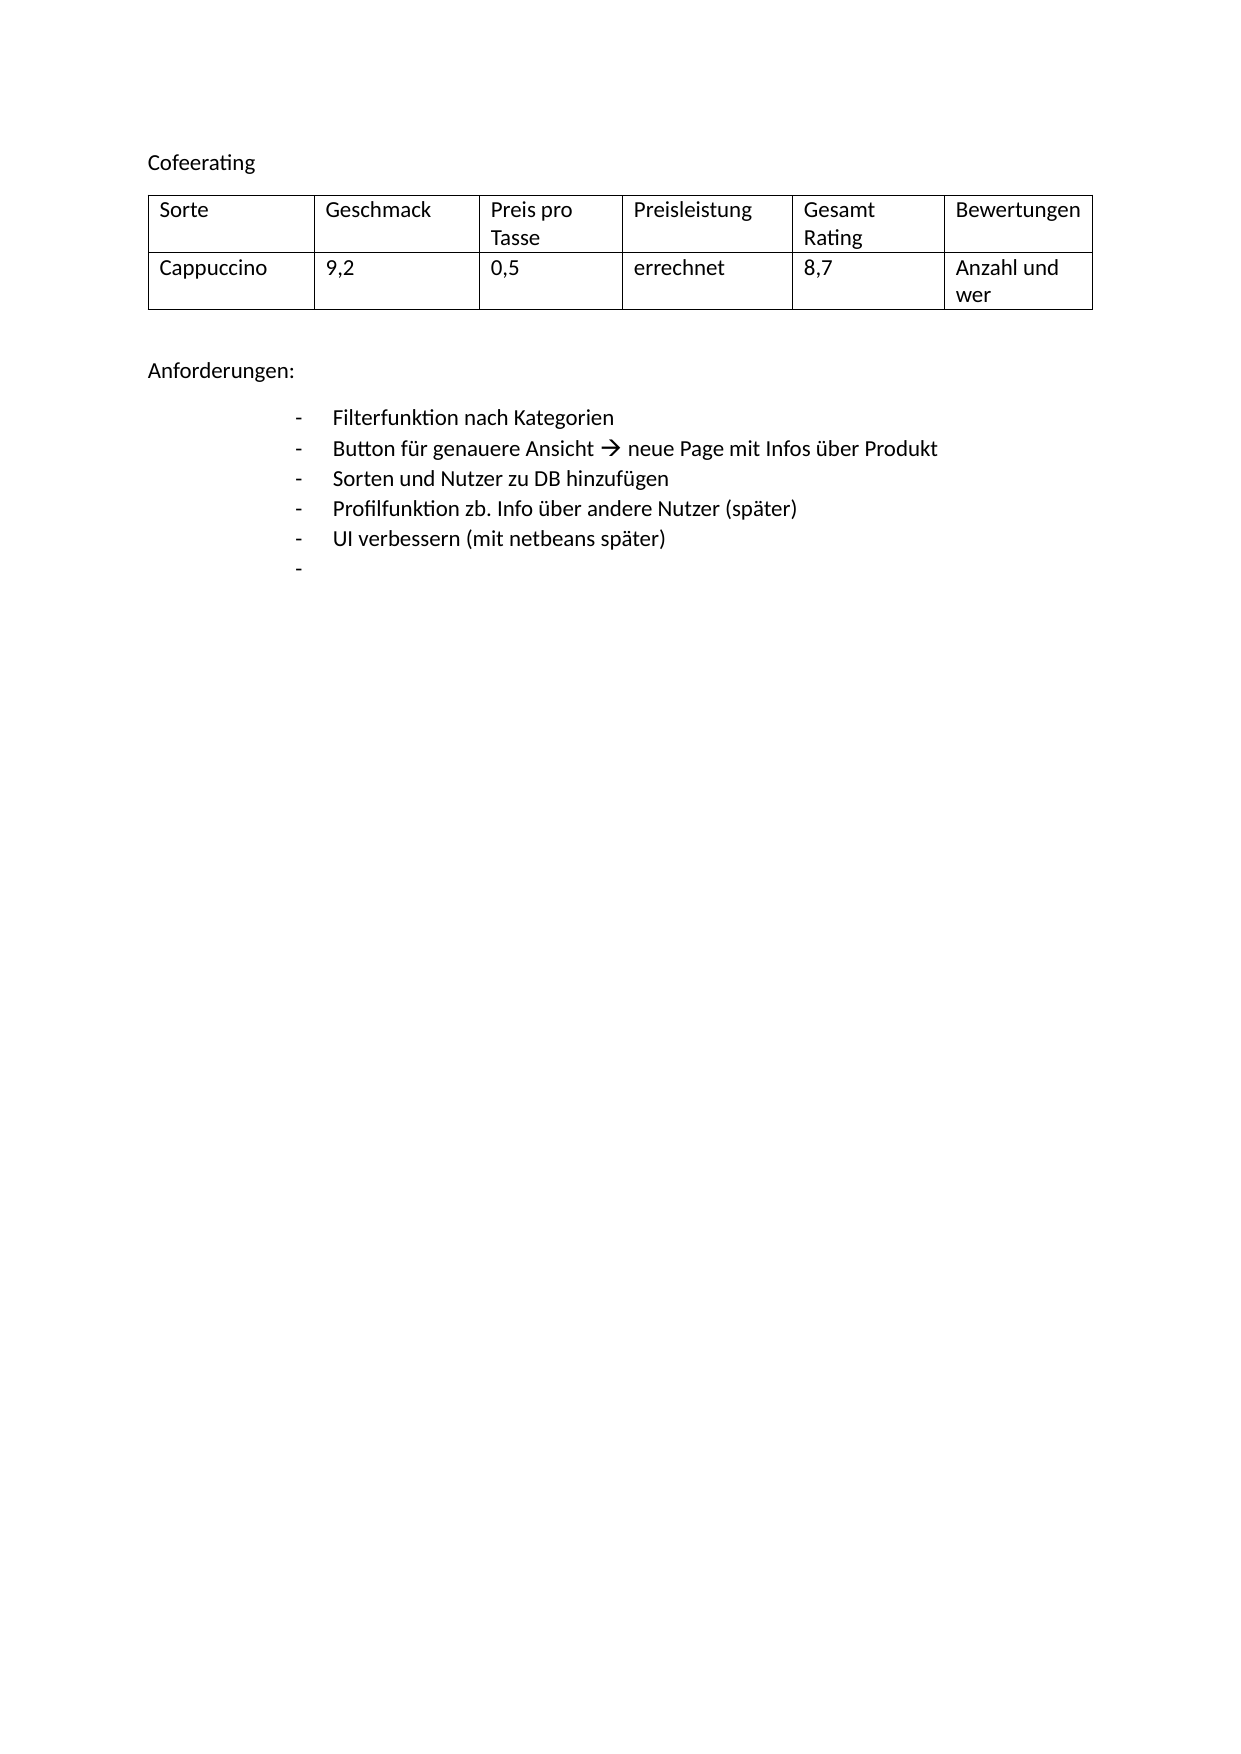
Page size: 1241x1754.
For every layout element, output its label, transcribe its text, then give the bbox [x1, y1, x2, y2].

table_header Preisleistung [623, 196, 792, 252]
table_cell Anzahl und wer [945, 253, 1092, 309]
text Anforderungen: [148, 357, 1093, 384]
list UI verbessern (mit netbeans später) [295, 524, 1093, 552]
table_header Geschmack [315, 196, 479, 252]
table_cell 9,2 [315, 253, 479, 309]
list Button für genauere Ansicht neue Page mit Infos über Produkt [295, 434, 1093, 462]
list Sorten und Nutzer zu DB hinzufügen [295, 464, 1093, 492]
table_header Preis pro Tasse [480, 196, 622, 252]
list Profilfunktion zb. Info über andere Nutzer (später) [295, 494, 1093, 522]
table_header Gesamt Rating [793, 196, 944, 252]
table_cell Cappuccino [149, 253, 314, 309]
table_header Bewertungen [945, 196, 1092, 252]
table_cell errechnet [623, 253, 792, 309]
text Cofeerating [148, 148, 1093, 176]
table_header Sorte [149, 196, 314, 252]
table_cell 0,5 [480, 253, 622, 309]
table_cell 8,7 [793, 253, 944, 309]
list Filterfunktion nach Kategorien [295, 403, 1093, 431]
